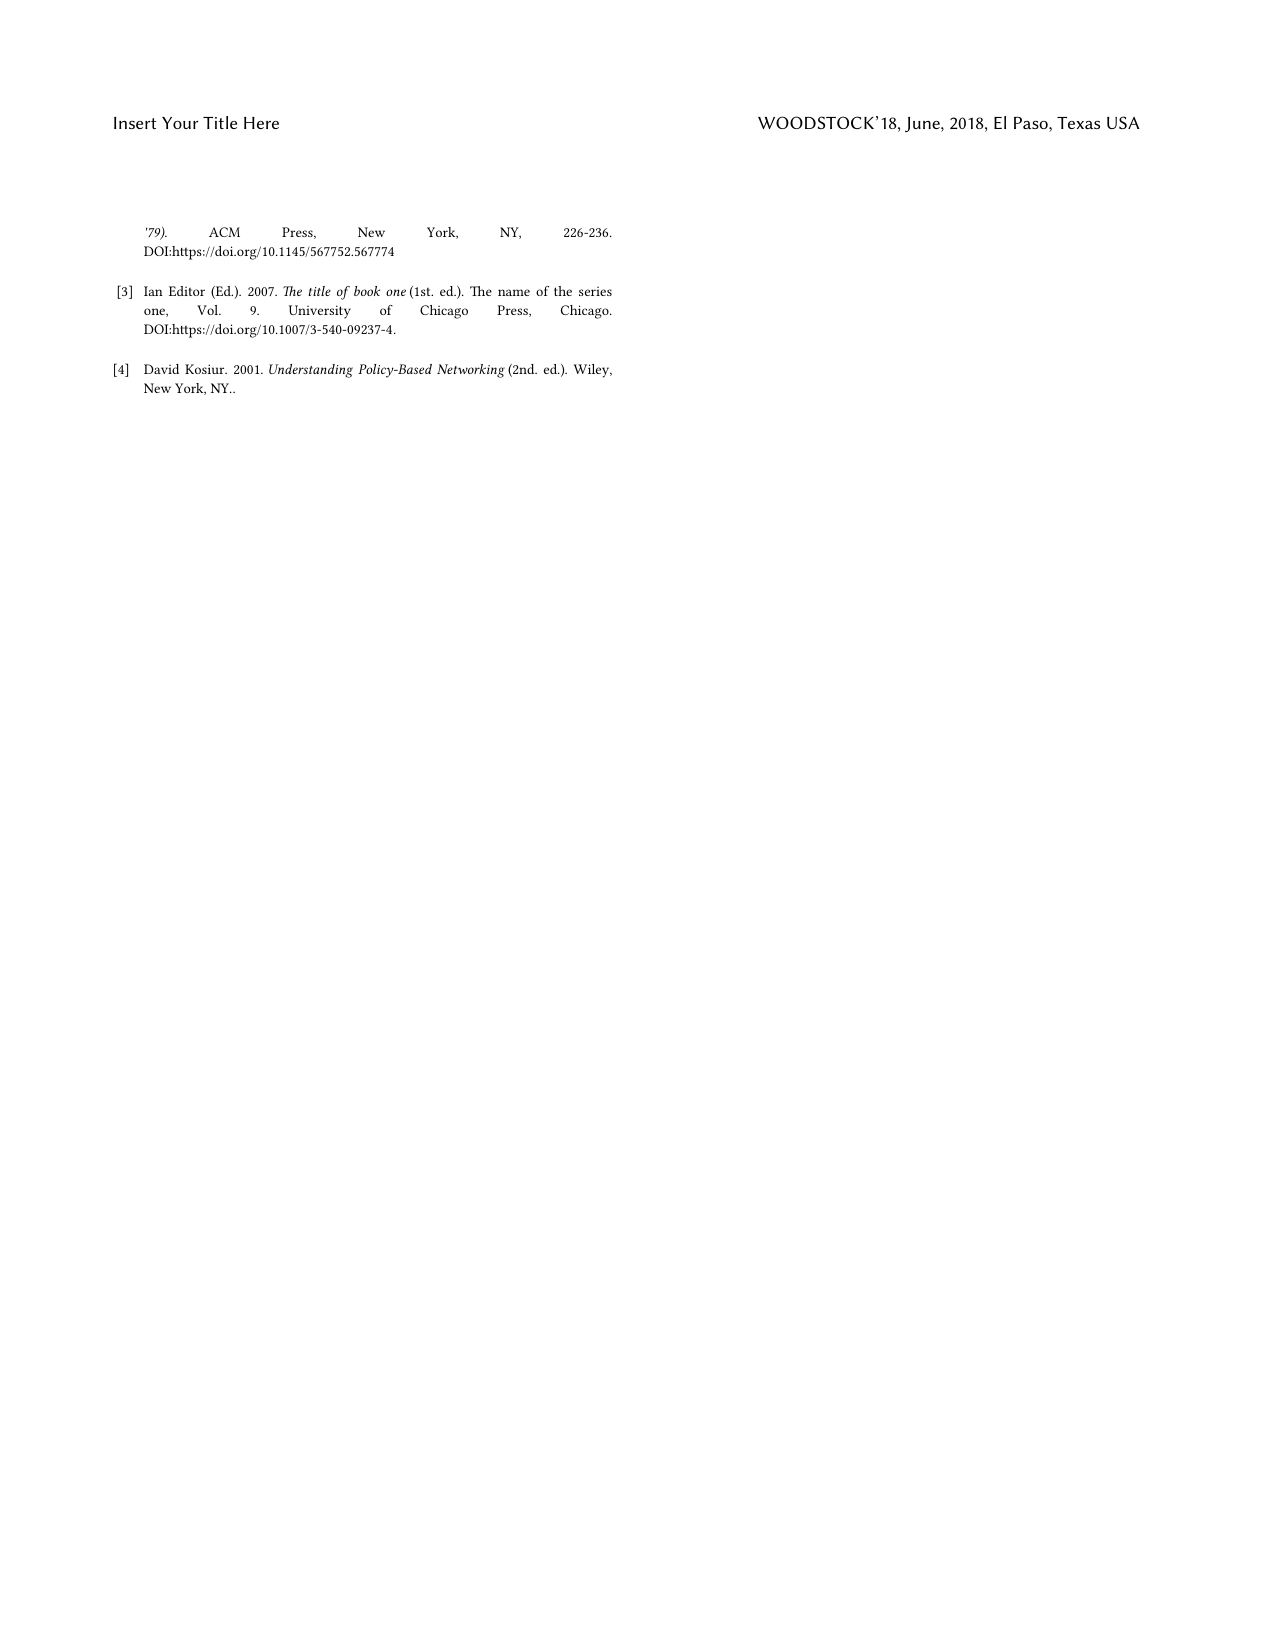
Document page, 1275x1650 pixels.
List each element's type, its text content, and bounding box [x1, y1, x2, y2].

text [3] Ian Editor (Ed.). 2007. The title of book one (1st. ed.). The name of the series one, Vol. 9. University of Chicago Press, Chicago. DOI:https://doi.org/10.1007/3-540-09237-4. [112, 283, 612, 338]
text [4] David Kosiur. 2001. Understanding Policy-Based Networking (2nd. ed.). Wiley, New York, NY.. [112, 361, 612, 397]
